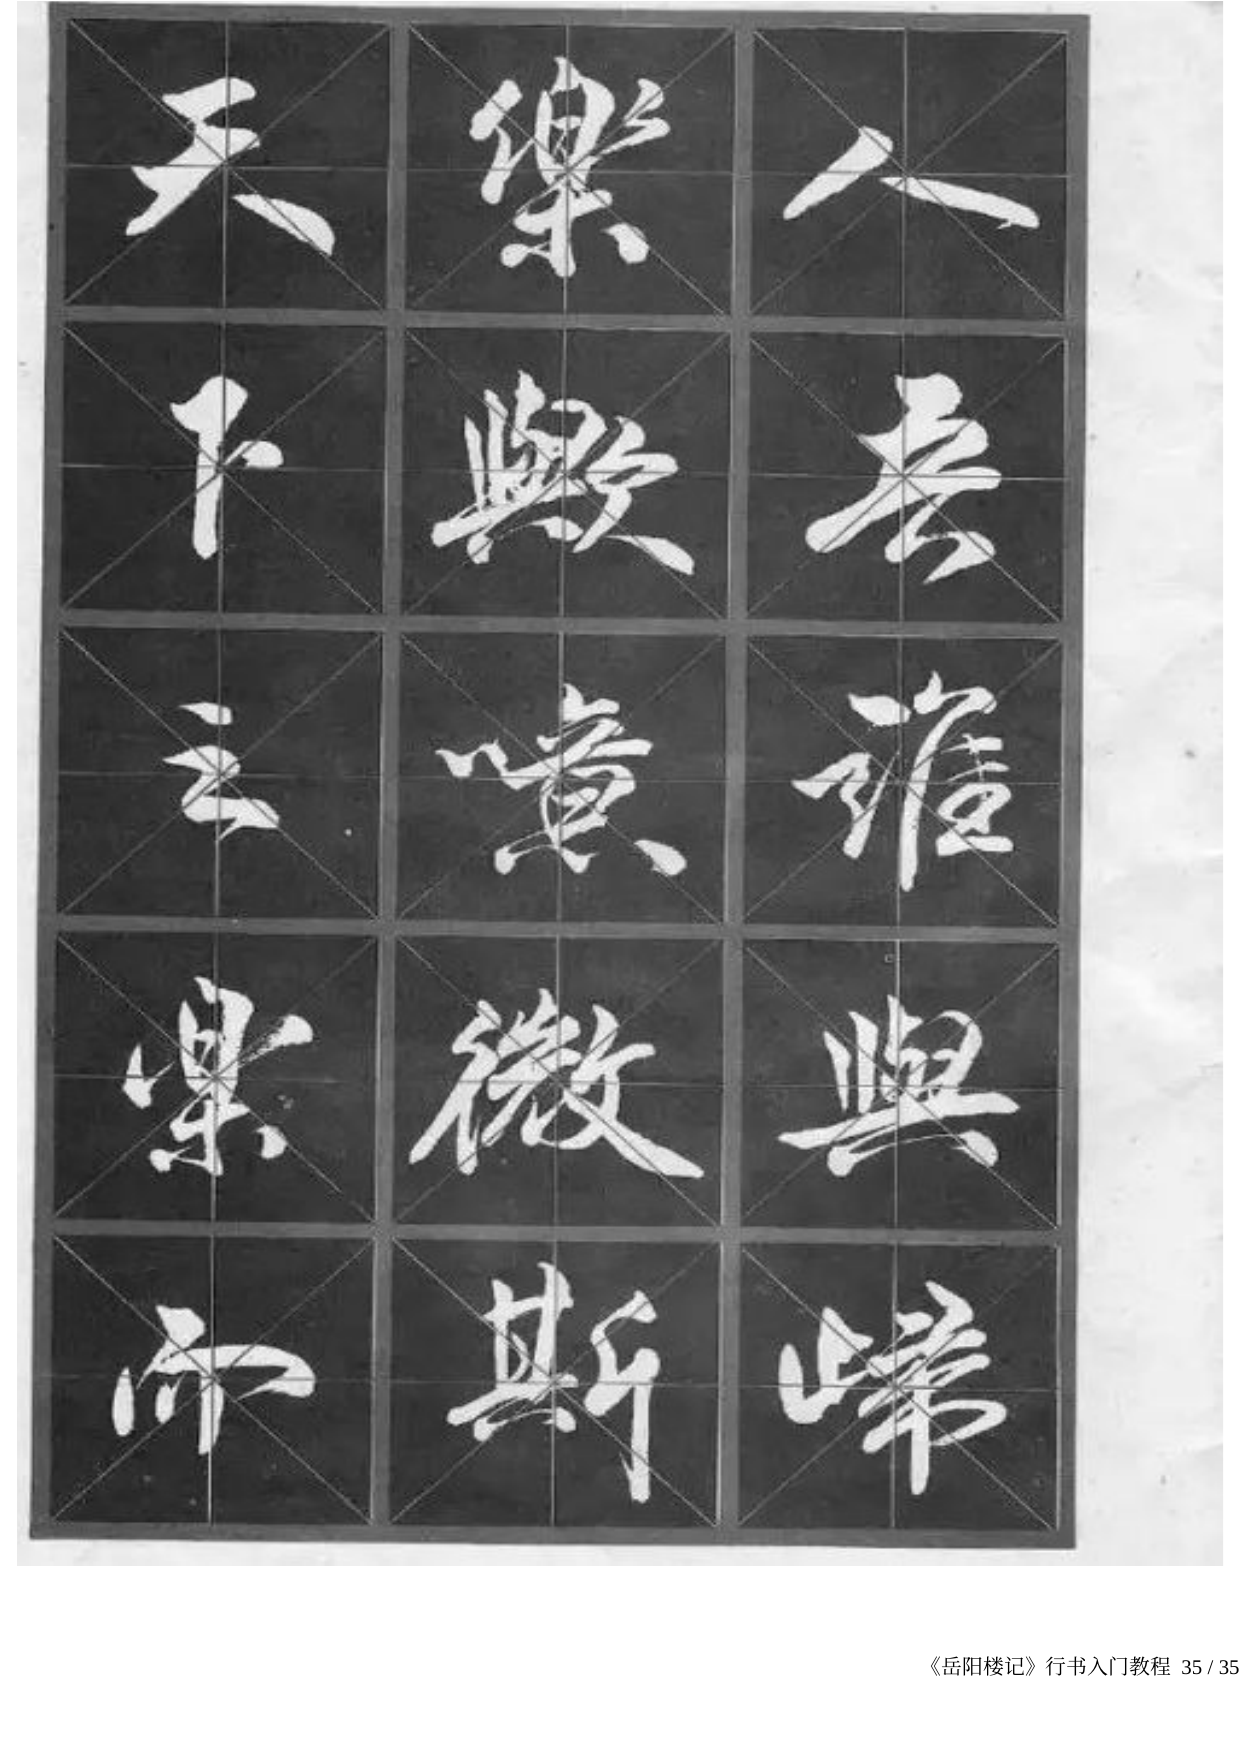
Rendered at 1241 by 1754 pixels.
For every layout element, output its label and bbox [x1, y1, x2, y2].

picture [17, 1, 1224, 1566]
